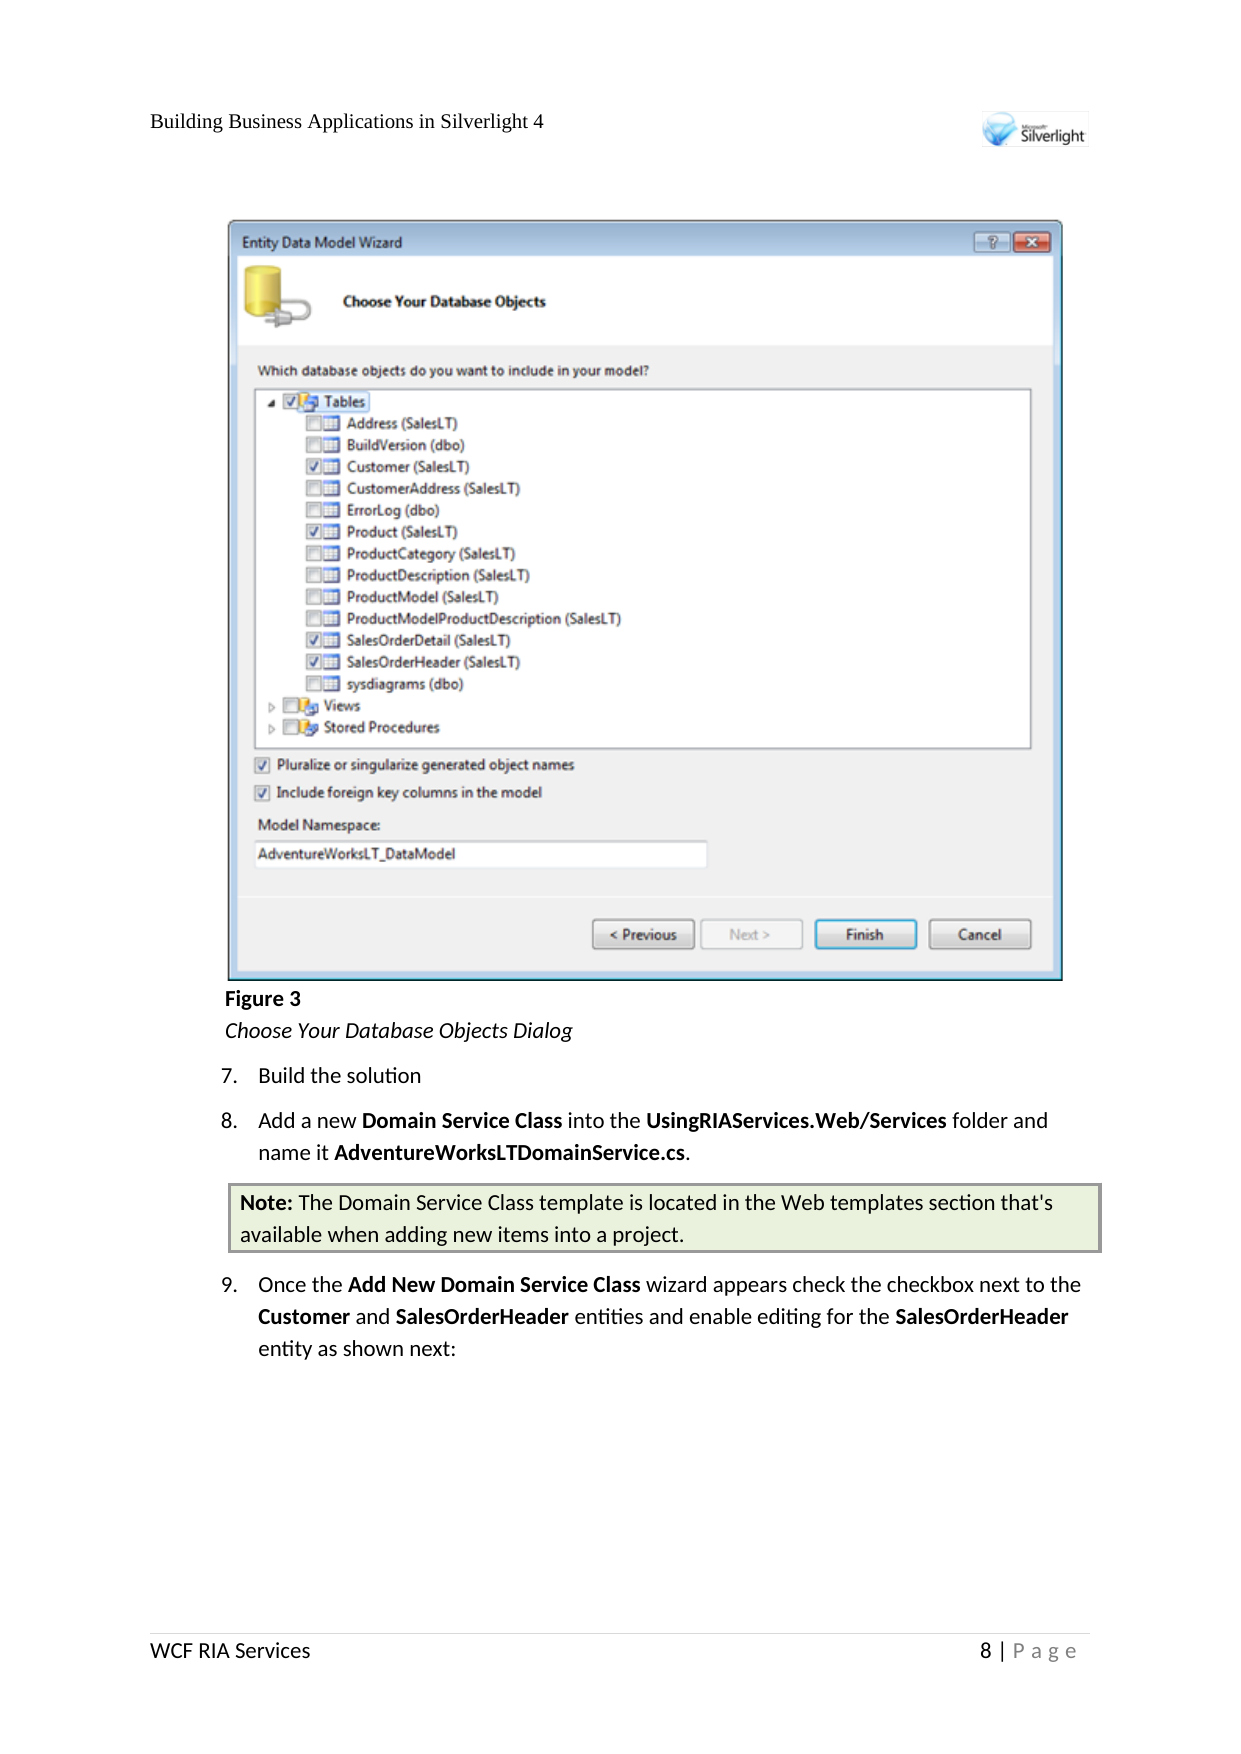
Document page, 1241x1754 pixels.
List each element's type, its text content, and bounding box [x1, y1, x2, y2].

picture [980, 109, 1091, 149]
text Choose Your Database Objects Dialog [225, 1016, 1090, 1044]
text Note: The Domain Service Class template is located in the Web templates section that's available when adding new items into a project. [231, 1186, 1098, 1250]
text Figure 3 [225, 984, 1090, 1012]
list Once the Add New Domain Service Class wizard appears check the checkbox next to the Customer and SalesOrderHeader entities and enable editing for the SalesOrderHeader entity as shown next: [221, 1270, 1090, 1362]
picture [225, 217, 1063, 981]
list Add a new Domain Service Class into the UsingRIAServices.Web/Services folder and name it AdventureWorksLTDomainService.cs. [221, 1106, 1090, 1166]
list Build the solution [221, 1061, 1090, 1089]
